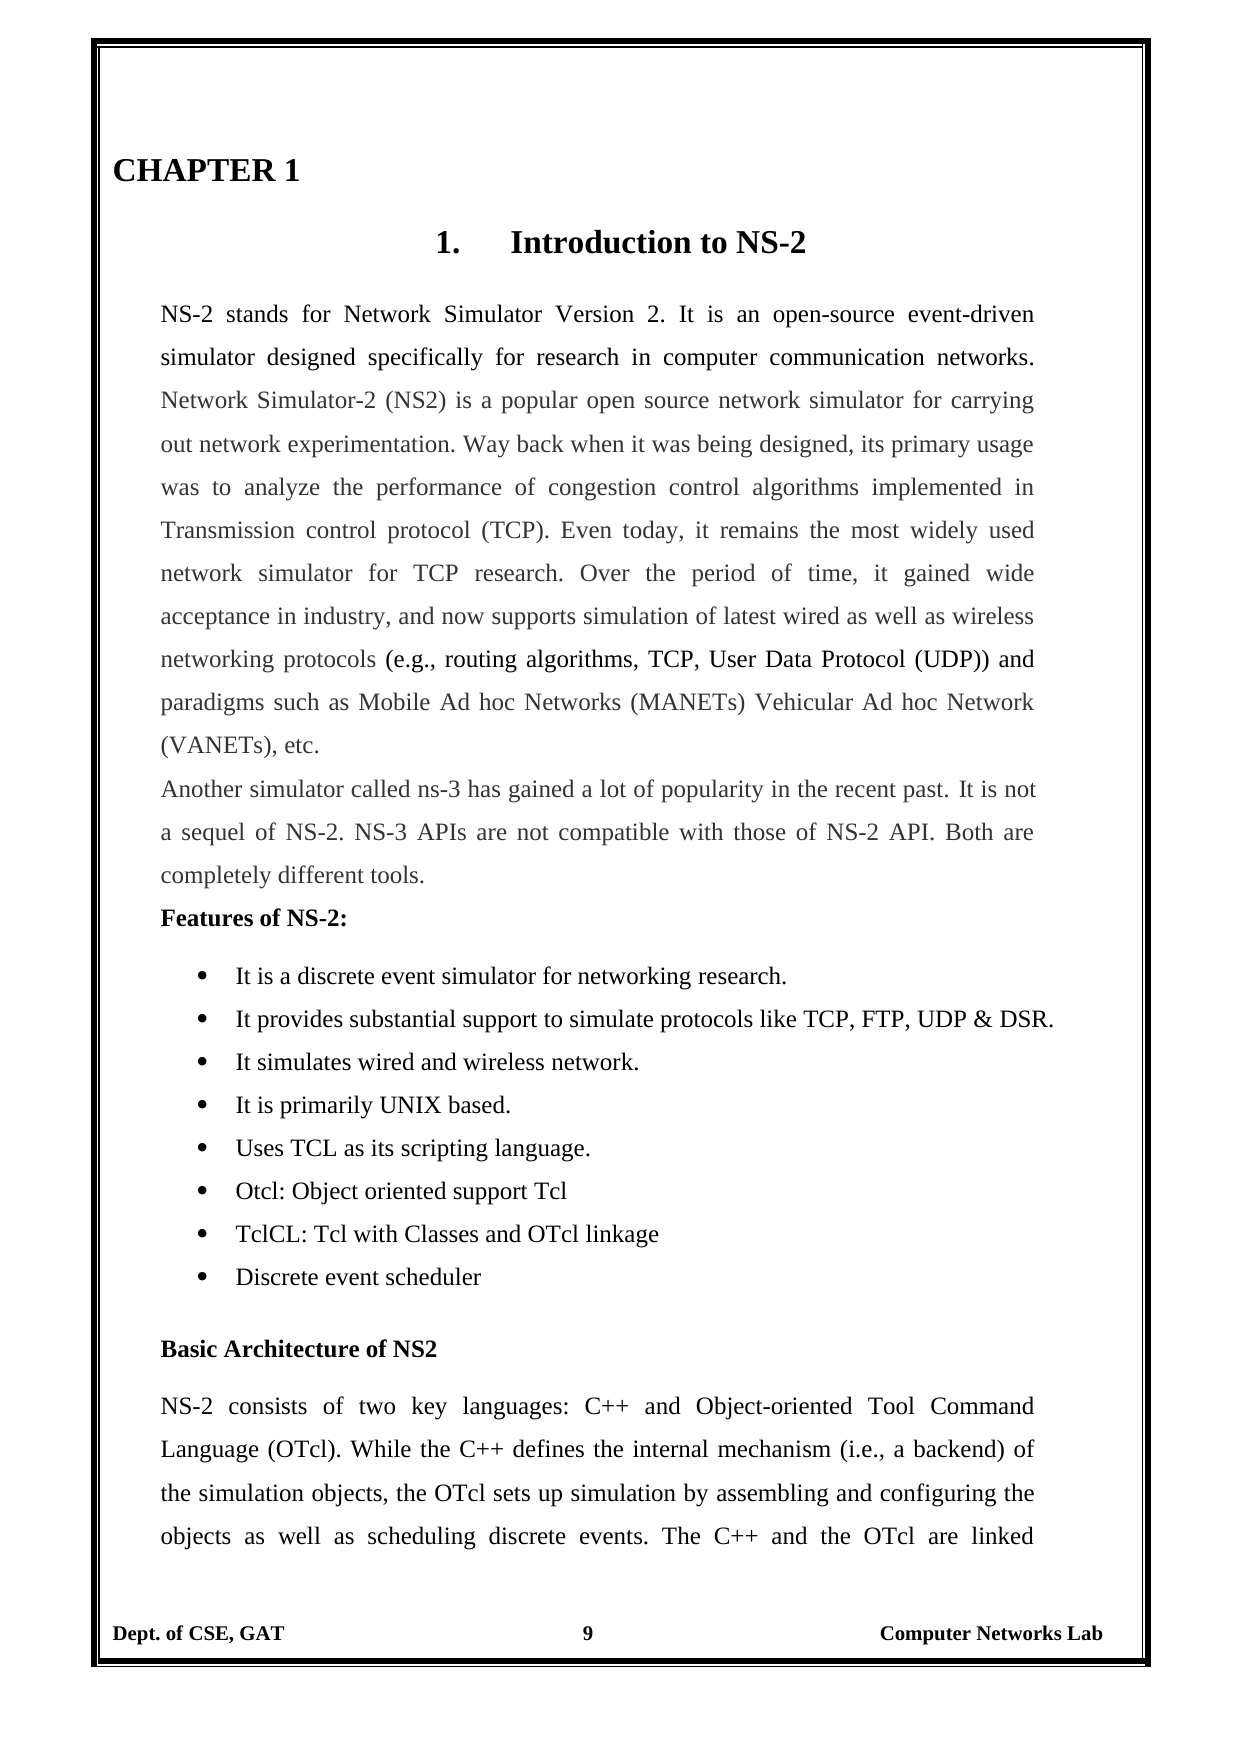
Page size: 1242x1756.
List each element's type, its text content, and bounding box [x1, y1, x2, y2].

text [160, 1391, 1036, 1549]
subtitle Basic Architecture of NS2 [160, 1334, 1129, 1363]
text Another simulator called ns-3 has gained a lot of popularity in the recent past. It is not a sequel of NS-2. NS-3 APIs are not compatible with those of NS-2 API. Both are completely different tools. [160, 774, 1036, 889]
subtitle Features of NS-2: [160, 903, 1129, 932]
list Uses TCL as its scripting language. [198, 1133, 1129, 1162]
text CHAPTER 1 [112, 150, 1129, 188]
text NS-2 stands for Network Simulator Version 2. It is an open-source event-driven simulator designed specifically for research in computer communication networks. Network Simulator-2 (NS2) is a popular open source network simulator for carrying out network experimentation. Way back when it was being designed, its primary usage was to analyze the performance of congestion control algorithms implemented in Transmission control protocol (TCP). Even today, it remains the most widely used network simulator for TCP research. Over the period of time, it gained wide acceptance in industry, and now supports simulation of latest wired as well as wireless networking protocols (e.g., routing algorithms, TCP, User Data Protocol (UDP)) and paradigms such as Mobile Ad hoc Networks (MANETs) Vehicular Ad hoc Network (VANETs), etc. [160, 299, 1036, 759]
list It is primarily UNIX based. [198, 1090, 1129, 1119]
list It is a discrete event simulator for networking research. [198, 961, 1129, 990]
list Otcl: Object oriented support Tcl [198, 1176, 1129, 1205]
list Discrete event scheduler [198, 1262, 1129, 1291]
list TclCL: Tcl with Classes and OTcl linkage [198, 1219, 1129, 1248]
list It provides substantial support to simulate protocols like TCP, FTP, UDP & DSR. [198, 1004, 1129, 1033]
list Introduction to NS-2 [112, 223, 1129, 261]
list It simulates wired and wireless network. [198, 1047, 1129, 1076]
